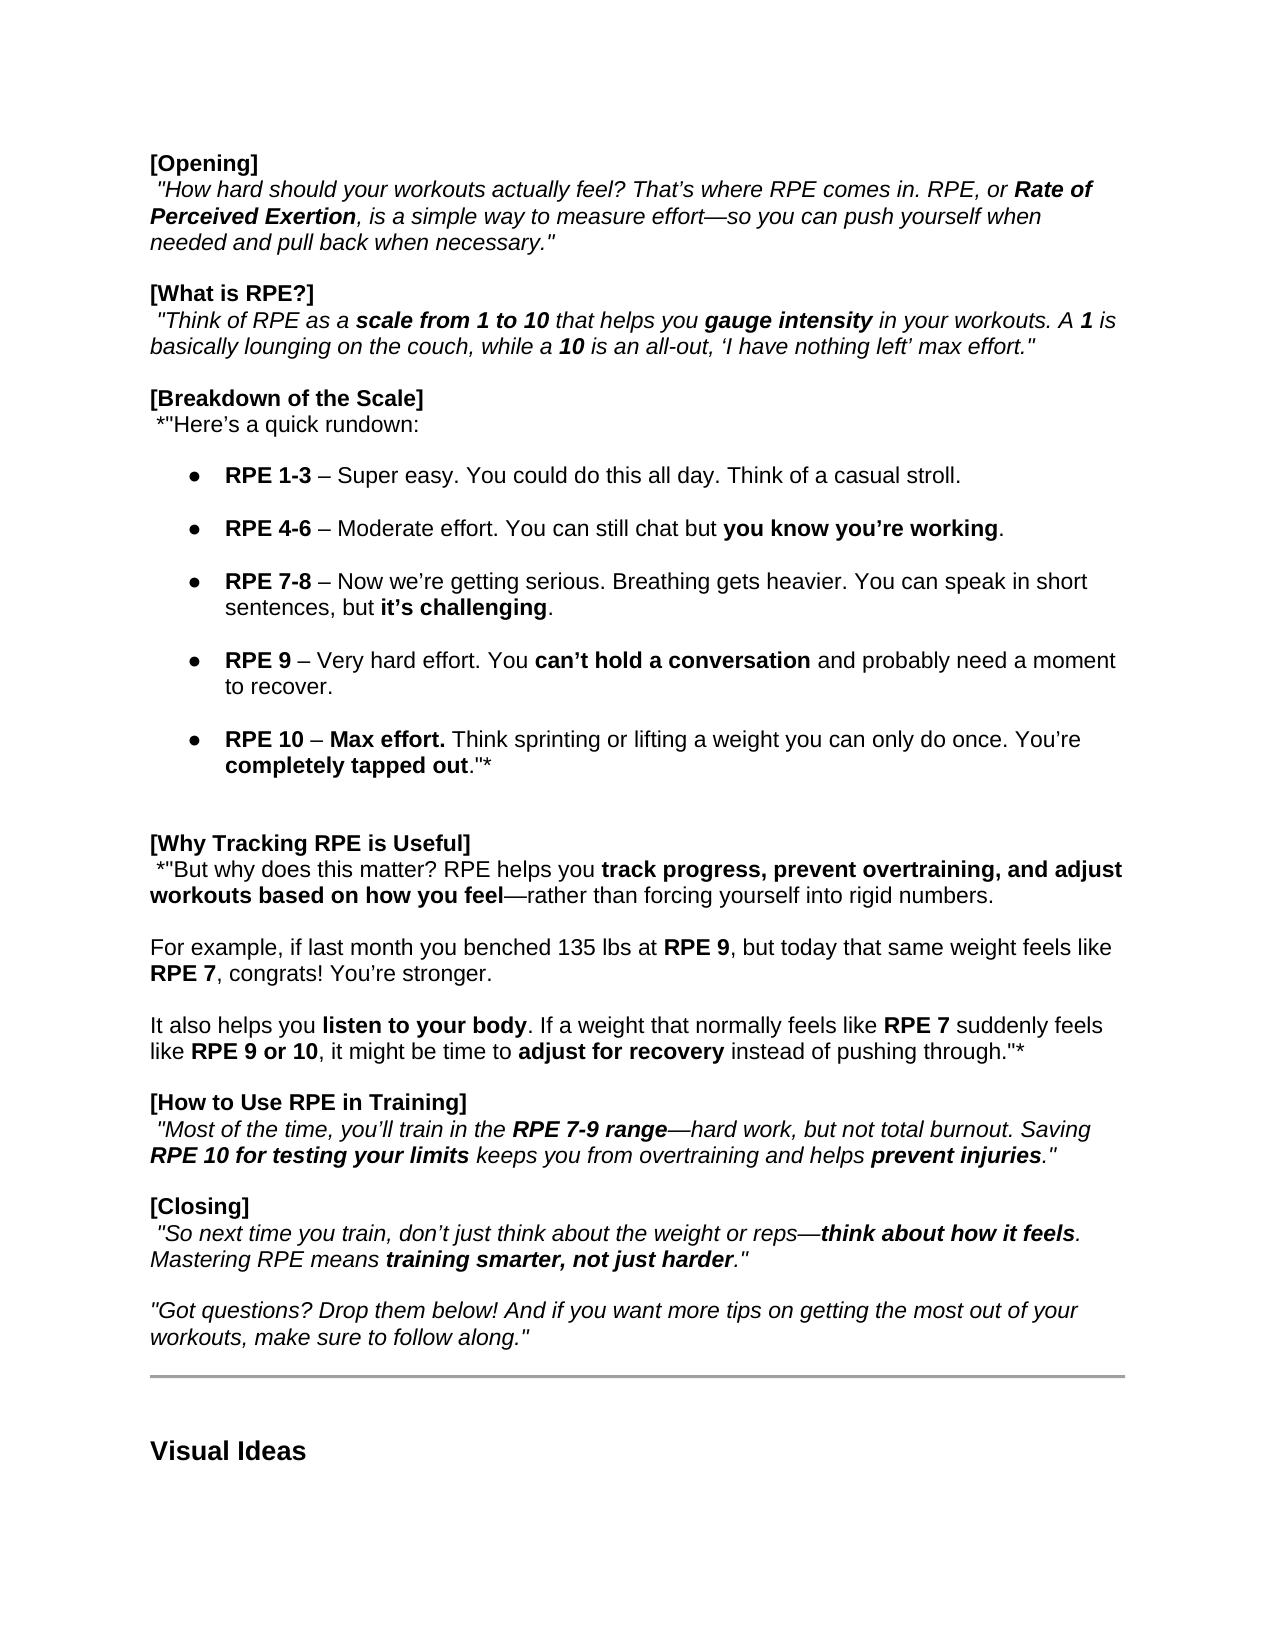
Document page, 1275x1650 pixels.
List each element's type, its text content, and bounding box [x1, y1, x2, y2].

text [What is RPE?] "Think of RPE as a scale from 1 to 10 that helps you gauge intensity in your workouts. A 1 is basically lounging on the couch, while a 10 is an all-out, ‘I have nothing left’ max effort." [150, 280, 1125, 359]
text [Closing] "So next time you train, don’t just think about the weight or reps—think about how it feels. Mastering RPE means training smarter, not just harder." [150, 1193, 1125, 1272]
list RPE 9 – Very hard effort. You can’t hold a conversation and probably need a moment to recover. [187, 647, 1125, 726]
text [Why Tracking RPE is Useful] *"But why does this matter? RPE helps you track progress, prevent overtraining, and adjust workouts based on how you feel—rather than forcing yourself into rigid numbers. [150, 830, 1125, 909]
list RPE 10 – Max effort. Think sprinting or lifting a weight you can only do once. You’re completely tapped out."* [187, 726, 1125, 805]
text For example, if last month you benched 135 lbs at RPE 9, but today that same weight feels like RPE 7, congrats! You’re stronger. [150, 934, 1125, 987]
list RPE 7-8 – Now we’re getting serious. Breathing gets heavier. You can speak in short sentences, but it’s challenging. [187, 568, 1125, 647]
list RPE 4-6 – Moderate effort. You can still chat but you know you’re working. [187, 515, 1125, 568]
text [Breakdown of the Scale] *"Here’s a quick rundown: [150, 384, 1125, 437]
text [How to Use RPE in Training] "Most of the time, you’ll train in the RPE 7-9 range—hard work, but not total burnout. Saving RPE 10 for testing your limits keeps you from overtraining and helps prevent injuries." [150, 1089, 1125, 1168]
text It also helps you listen to your body. If a weight that normally feels like RPE 7 suddenly feels like RPE 9 or 10, it might be time to adjust for recovery instead of pushing through."* [150, 1012, 1125, 1064]
list RPE 1-3 – Super easy. You could do this all day. Think of a casual stroll. [187, 462, 1125, 515]
text [Opening] "How hard should your workouts actually feel? That’s where RPE comes in. RPE, or Rate of Perceived Exertion, is a simple way to measure effort—so you can push yourself when needed and pull back when necessary." [150, 150, 1125, 255]
text "Got questions? Drop them below! And if you want more tips on getting the most out of your workouts, make sure to follow along." [150, 1297, 1125, 1350]
subtitle Visual Ideas [150, 1434, 1125, 1466]
